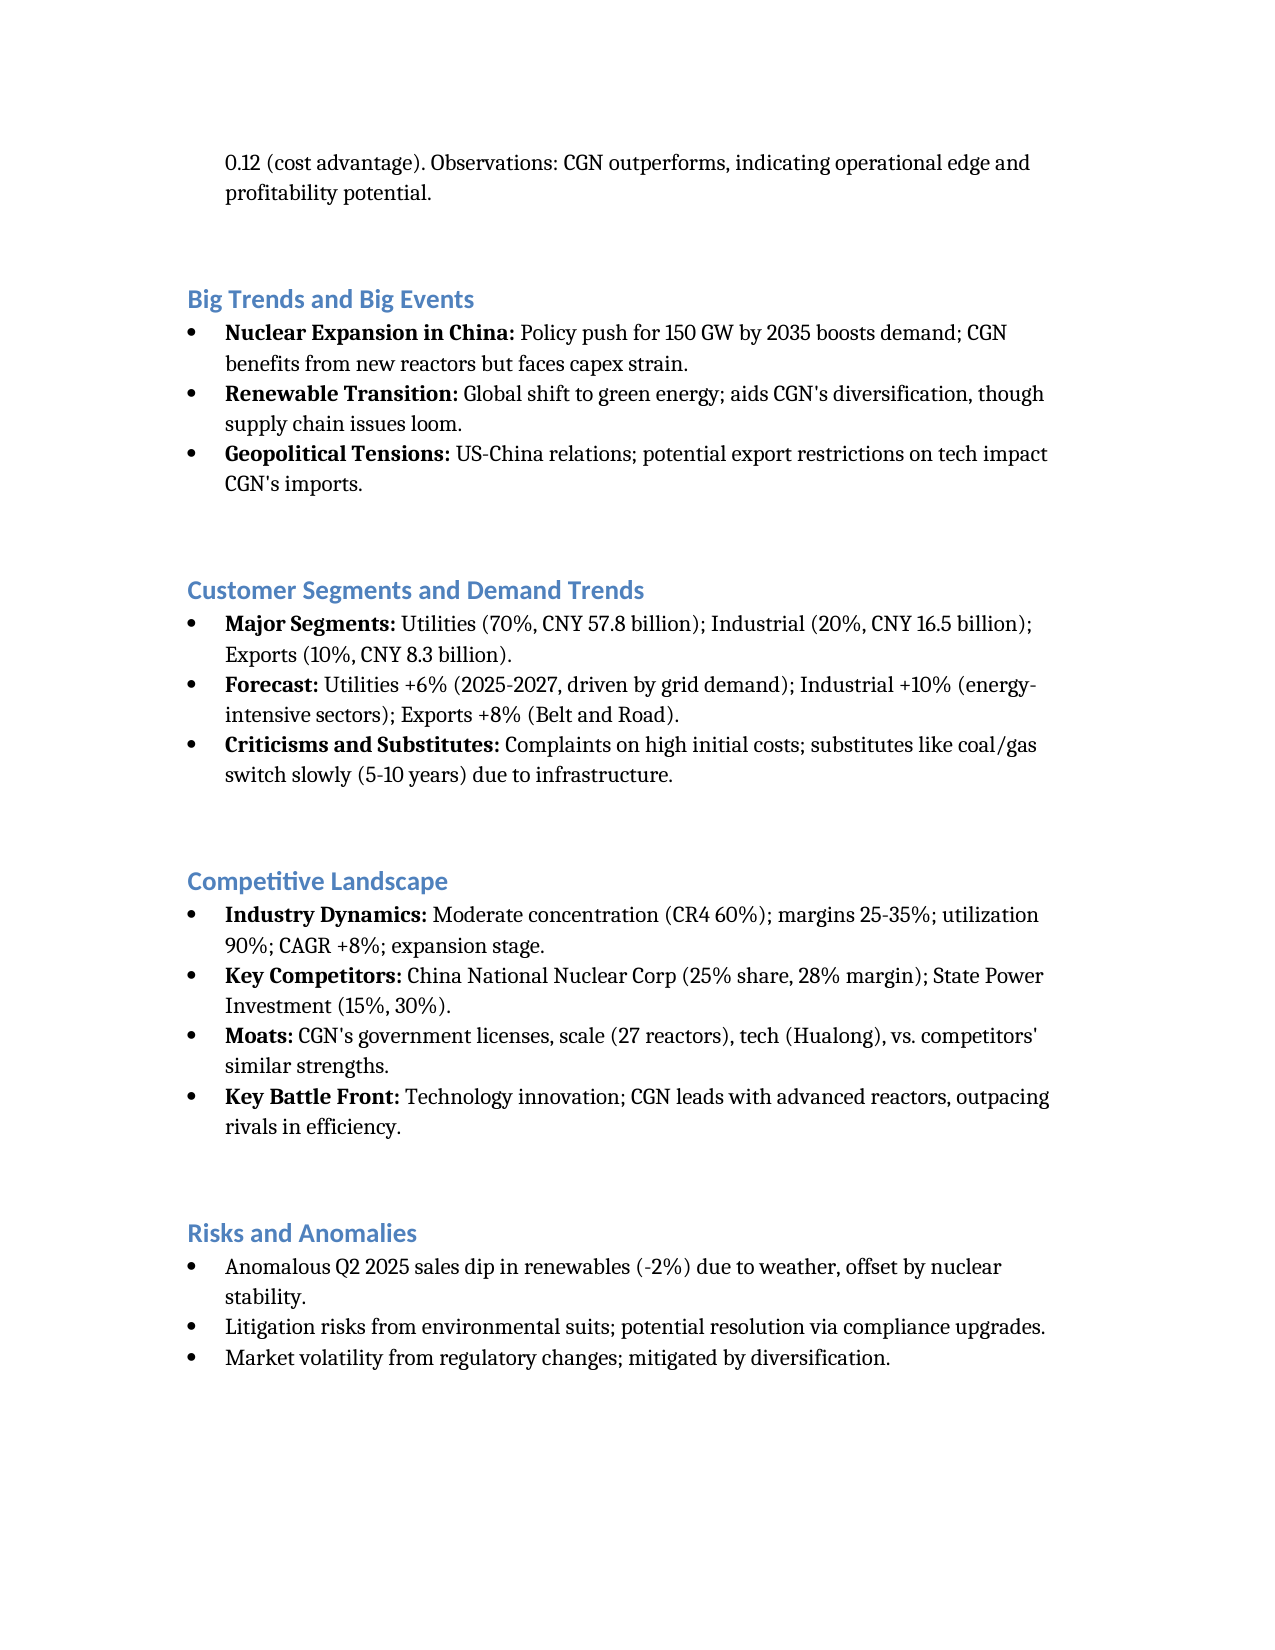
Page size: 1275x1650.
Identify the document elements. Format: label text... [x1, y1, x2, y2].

subtitle Competitive Landscape [187, 864, 1087, 897]
subtitle Customer Segments and Demand Trends [187, 573, 1087, 606]
list Criticisms and Substitutes: Complaints on high initial costs; substitutes like coal/gas switch slowly (5-10 years) due to infrastructure. [187, 732, 1087, 789]
list Geopolitical Tensions: US-China relations; potential export restrictions on tech impact CGN's imports. [187, 441, 1087, 498]
list Major Segments: Utilities (70%, CNY 57.8 billion); Industrial (20%, CNY 16.5 billion); Exports (10%, CNY 8.3 billion). [187, 611, 1087, 668]
list Market volatility from regulatory changes; mitigated by diversification. [187, 1344, 1087, 1371]
list Industry Dynamics: Moderate concentration (CR4 60%); margins 25-35%; utilization 90%; CAGR +8%; expansion stage. [187, 902, 1087, 959]
list Anomalous Q2 2025 sales dip in renewables (-2%) due to weather, offset by nuclear stability. [187, 1254, 1087, 1310]
list Moats: CGN's government licenses, scale (27 reactors), tech (Hualong), vs. competitors' similar strengths. [187, 1023, 1087, 1080]
list Nuclear Expansion in China: Policy push for 150 GW by 2035 boosts demand; CGN benefits from new reactors but faces capex strain. [187, 320, 1087, 377]
list Key Competitors: China National Nuclear Corp (25% share, 28% margin); State Power Investment (15%, 30%). [187, 963, 1087, 1019]
list Litigation risks from environmental suits; potential resolution via compliance upgrades. [187, 1314, 1087, 1341]
subtitle Risks and Anomalies [187, 1216, 1087, 1249]
list Renewable Transition: Global shift to green energy; aids CGN's diversification, though supply chain issues loom. [187, 381, 1087, 437]
subtitle Big Trends and Big Events [187, 282, 1087, 315]
list Forecast: Utilities +6% (2025-2027, driven by grid demand); Industrial +10% (energy-intensive sectors); Exports +8% (Belt and Road). [187, 672, 1087, 728]
list Key Battle Front: Technology innovation; CGN leads with advanced reactors, outpacing rivals in efficiency. [187, 1083, 1087, 1140]
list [187, 150, 1087, 207]
